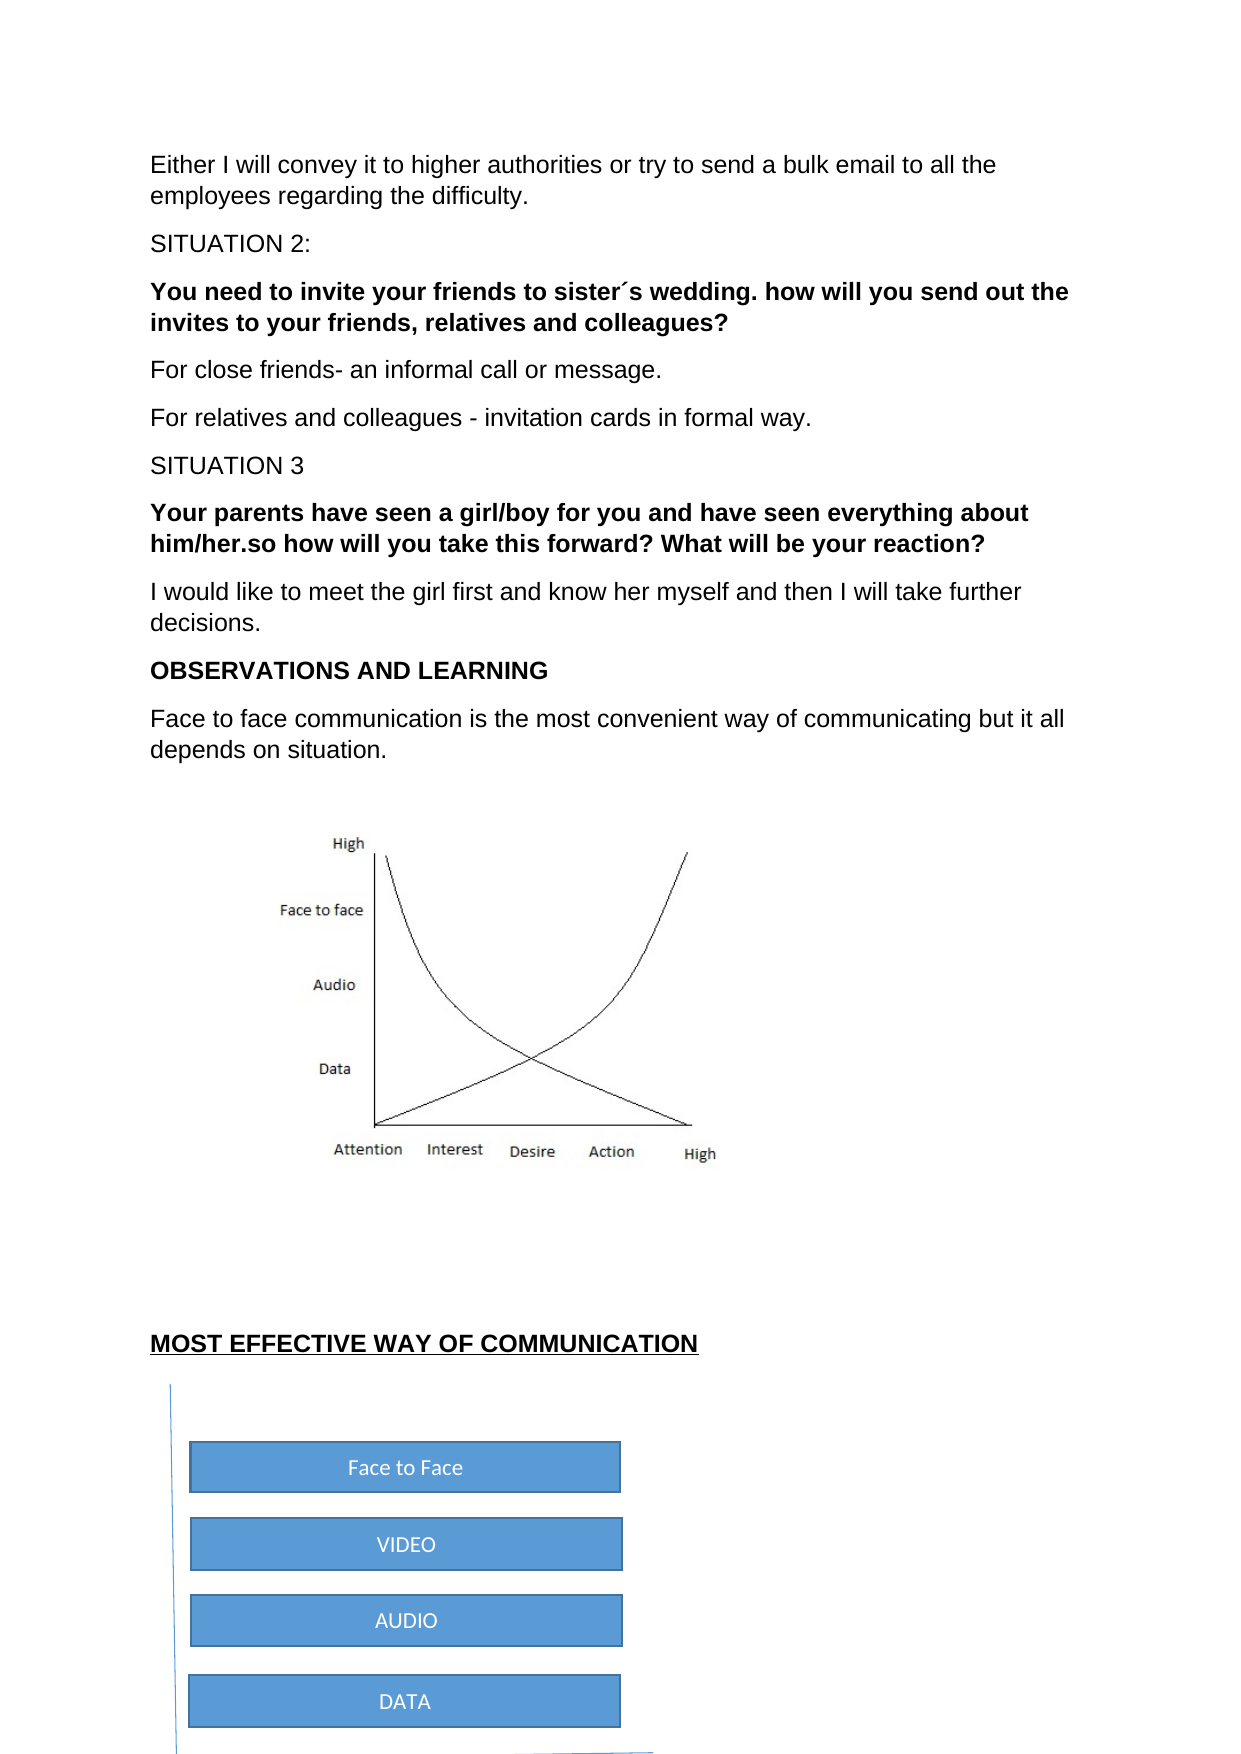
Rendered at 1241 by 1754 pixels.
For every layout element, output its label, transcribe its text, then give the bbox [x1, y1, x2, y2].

text SITUATION 2: [150, 229, 1090, 257]
text Either I will convey it to higher authorities or try to send a bulk email to all the employees regarding the difficulty. [150, 150, 1090, 210]
picture [150, 782, 1091, 1311]
text I would like to meet the girl first and know her myself and then I will take further decisions. [150, 577, 1090, 637]
text For relatives and colleagues - invitation cards in formal way. [150, 403, 1090, 432]
text You need to invite your friends to sister´s wedding. how will you send out the invites to your friends, relatives and colleagues? [150, 276, 1090, 336]
text SITUATION 3 [150, 451, 1090, 479]
text For close friends- an informal call or message. [150, 355, 1090, 384]
text OBSERVATIONS AND LEARNING [150, 656, 1090, 684]
text MOST EFFECTIVE WAY OF COMMUNICATION [150, 1329, 1090, 1358]
text Your parents have seen a girl/boy for you and have seen everything about him/her.so how will you take this forward? What will be your reaction? [150, 498, 1090, 558]
text Face to face communication is the most convenient way of communicating but it all depends on situation. [150, 703, 1090, 763]
